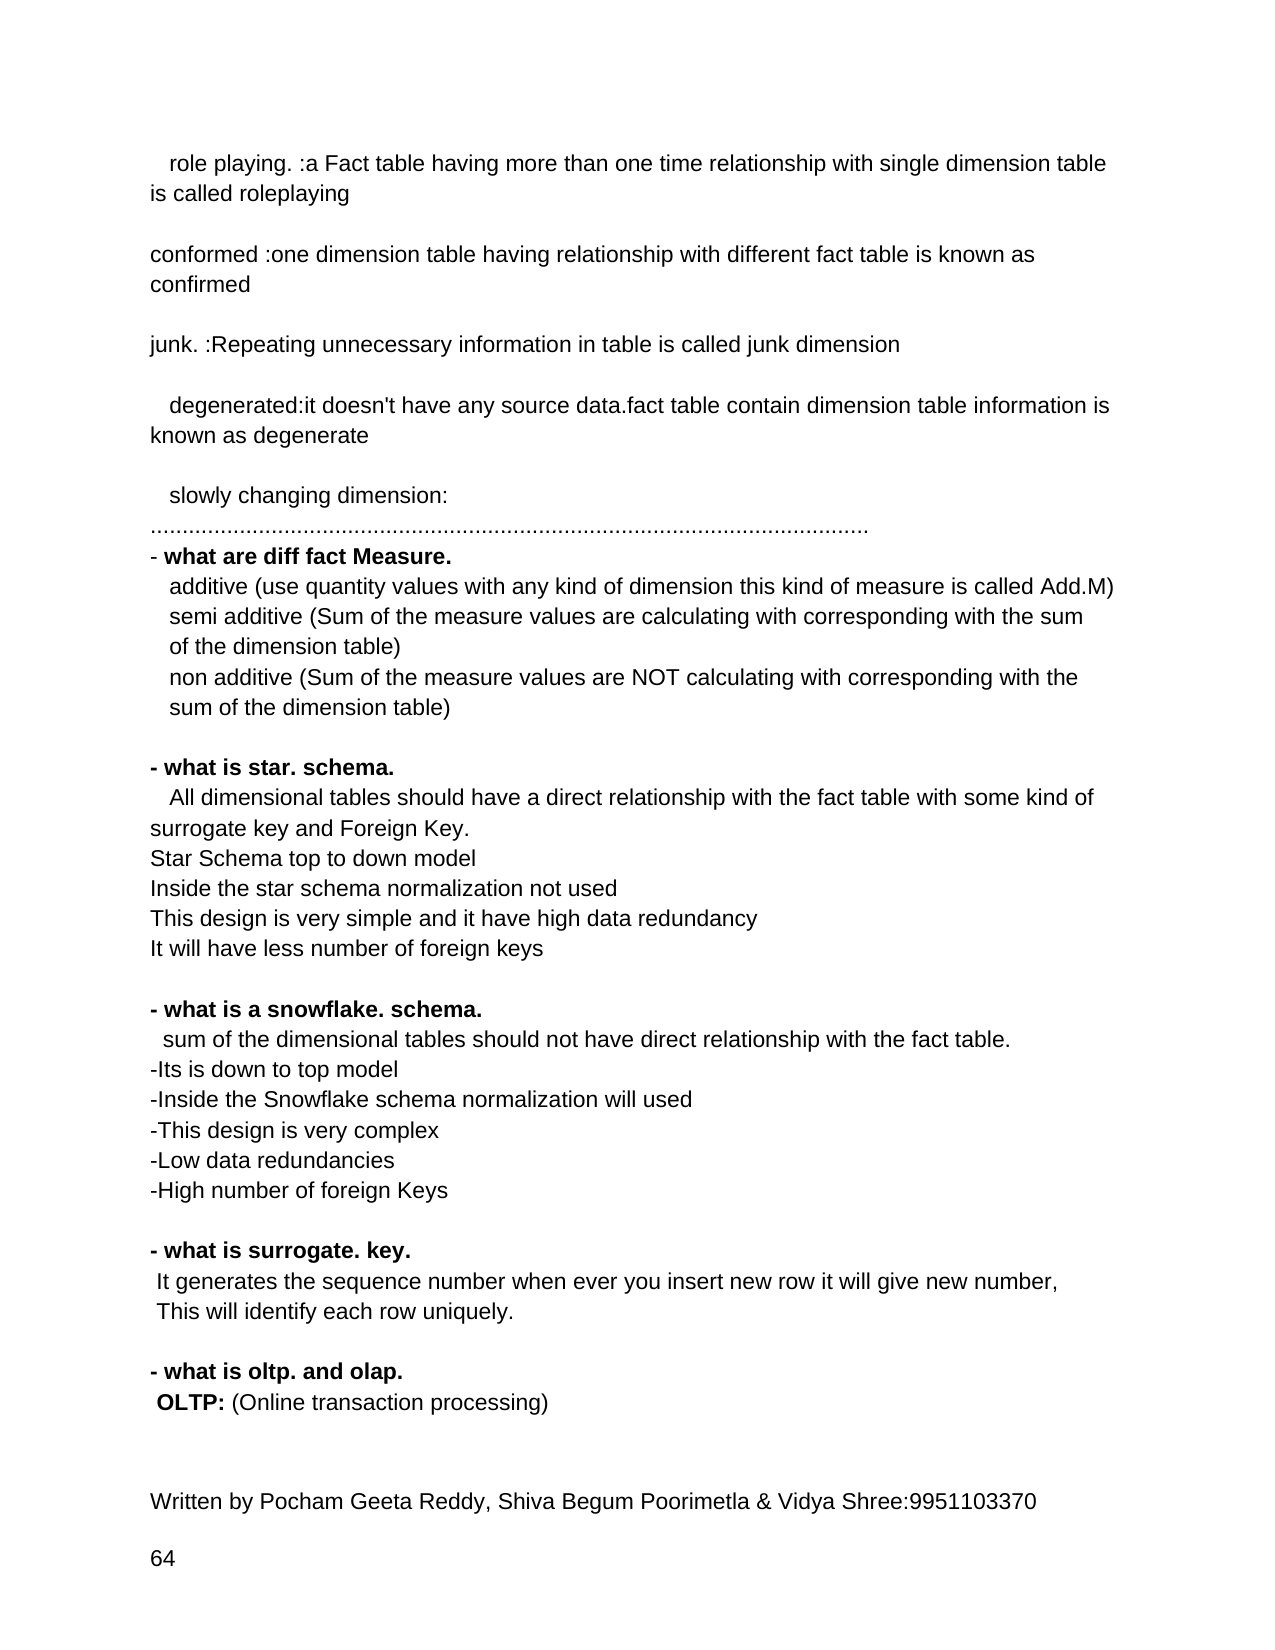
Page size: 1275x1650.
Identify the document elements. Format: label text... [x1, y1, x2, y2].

text -This design is very complex [150, 1117, 1125, 1143]
text - what are diff fact Measure. [150, 543, 1125, 569]
text conformed :one dimension table having relationship with different fact table is known as confirmed [150, 241, 1125, 297]
text - what is surrogate. key. [150, 1237, 1125, 1264]
text It generates the sequence number when ever you insert new row it will give new number, [150, 1268, 1125, 1294]
text All dimensional tables should have a direct relationship with the fact table with some kind of surrogate key and Foreign Key. [150, 784, 1125, 841]
text sum of the dimension table) [150, 694, 1125, 720]
text This design is very simple and it have high data redundancy It will have less number of foreign keys [150, 905, 1125, 962]
text -High number of foreign Keys [150, 1177, 1125, 1203]
text sum of the dimensional tables should not have direct relationship with the fact table. [150, 1026, 1125, 1052]
text junk. :Repeating unnecessary information in table is called junk dimension [150, 331, 1125, 358]
text semi additive (Sum of the measure values are calculating with corresponding with the sum [150, 603, 1125, 629]
text This will identify each row uniquely. [150, 1298, 1125, 1324]
text slowly changing dimension: [150, 482, 1125, 509]
text Inside the star schema normalization not used [150, 875, 1125, 901]
text - what is oltp. and olap. [150, 1358, 1125, 1385]
text additive (use quantity values with any kind of dimension this kind of measure is called Add.M) [150, 573, 1125, 599]
text non additive (Sum of the measure values are NOT calculating with corresponding with the [150, 663, 1125, 690]
text OLTP: (Online transaction processing) [150, 1388, 1125, 1415]
text of the dimension table) [150, 633, 1125, 660]
text - what is a snowflake. schema. [150, 996, 1125, 1022]
text -Low data redundancies [150, 1147, 1125, 1173]
text role playing. :a Fact table having more than one time relationship with single dimension table is called roleplaying [150, 150, 1125, 207]
text ................................................................................................................. [150, 512, 1125, 539]
text degenerated:it doesn't have any source data.fact table contain dimension table information is known as degenerate [150, 392, 1125, 448]
text -Inside the Snowflake schema normalization will used [150, 1086, 1125, 1113]
text - what is star. schema. [150, 754, 1125, 781]
text -Its is down to top model [150, 1056, 1125, 1083]
text Star Schema top to down model [150, 845, 1125, 871]
